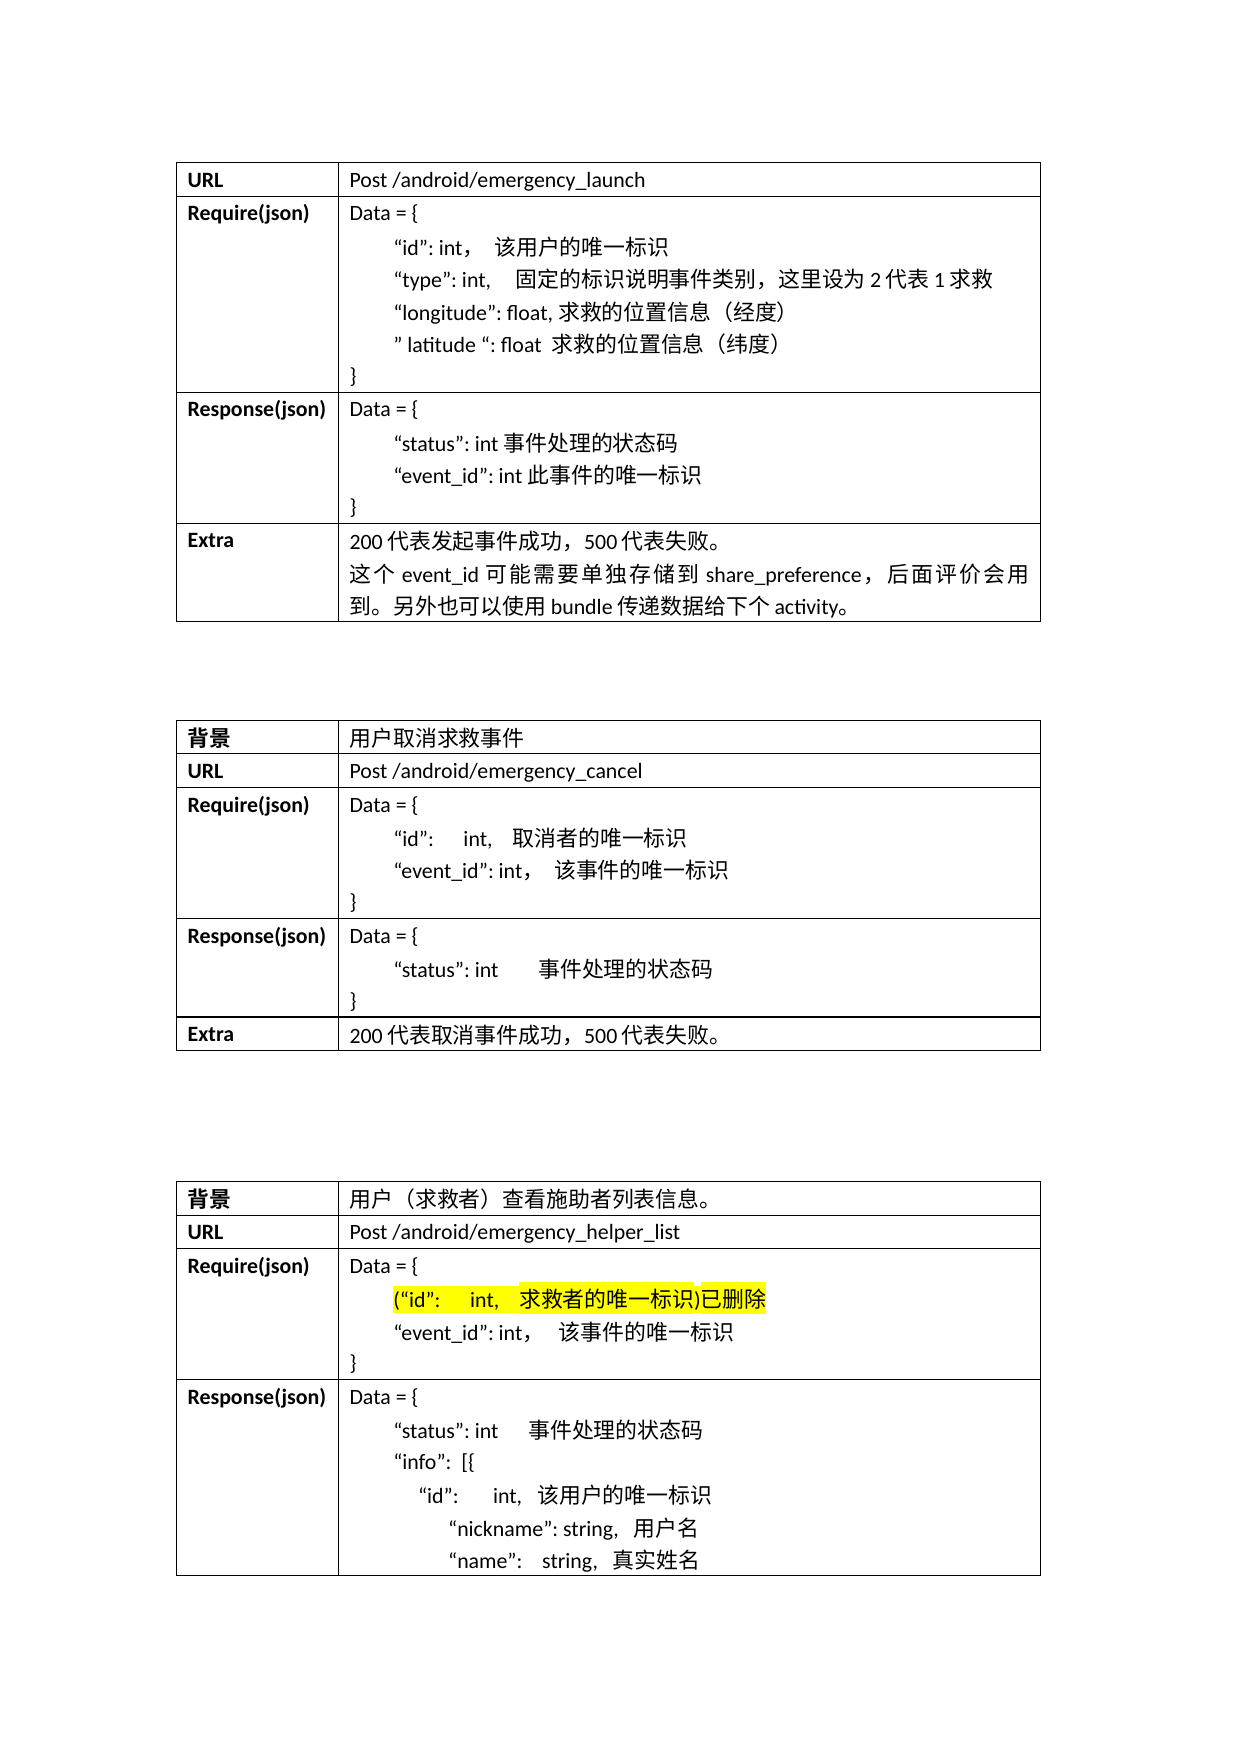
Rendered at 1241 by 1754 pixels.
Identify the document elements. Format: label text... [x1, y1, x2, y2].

table_header 背景 [177, 1182, 338, 1214]
table_cell URL [177, 754, 338, 787]
table_cell Response(json) [177, 393, 338, 523]
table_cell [339, 1380, 1040, 1575]
table_cell Data = { (“id”: int, 求救者的唯一标识)已删除 “event_id”: int， 该事件的唯一标识 } [339, 1249, 1040, 1379]
table_cell Post /android/emergency_cancel [339, 754, 1040, 787]
table_header 背景 [177, 721, 338, 753]
table_cell Data = { “status”: int 事件处理的状态码 } [339, 919, 1040, 1016]
table_cell Require(json) [177, 1249, 338, 1379]
table_cell 200代表发起事件成功，500代表失败。 这个event_id可能需要单独存储到share_preference，后面评价会用到。另外也可以使用bundle传递数据给下个activity。 [339, 524, 1040, 621]
table_cell Extra [177, 1018, 338, 1050]
table_cell Extra [177, 524, 338, 621]
table_cell Require(json) [177, 197, 338, 392]
table_header 用户取消求救事件 [339, 721, 1040, 753]
table_cell URL [177, 1216, 338, 1248]
table_cell Data = { “id”: int, 取消者的唯一标识 “event_id”: int， 该事件的唯一标识 } [339, 788, 1040, 918]
table_cell Post /android/emergency_helper_list [339, 1216, 1040, 1248]
table_cell 200代表取消事件成功，500代表失败。 [339, 1018, 1040, 1050]
table_cell Require(json) [177, 788, 338, 918]
table_cell Response(json) [177, 1380, 338, 1575]
table_cell Response(json) [177, 919, 338, 1016]
table_cell Data = { “status”: int 事件处理的状态码 “event_id”: int 此事件的唯一标识 } [339, 393, 1040, 523]
table_header 用户（求救者）查看施助者列表信息。 [339, 1182, 1040, 1214]
table_cell Post /android/emergency_launch [339, 163, 1040, 196]
table_cell Data = { “id”: int， 该用户的唯一标识 “type”: int, 固定的标识说明事件类别，这里设为2代表1求救 “longitude”: float, 求救的位置信息（经度） ” latitude “: float 求救的位置信息（纬度） } [339, 197, 1040, 392]
table_cell URL [177, 163, 338, 196]
